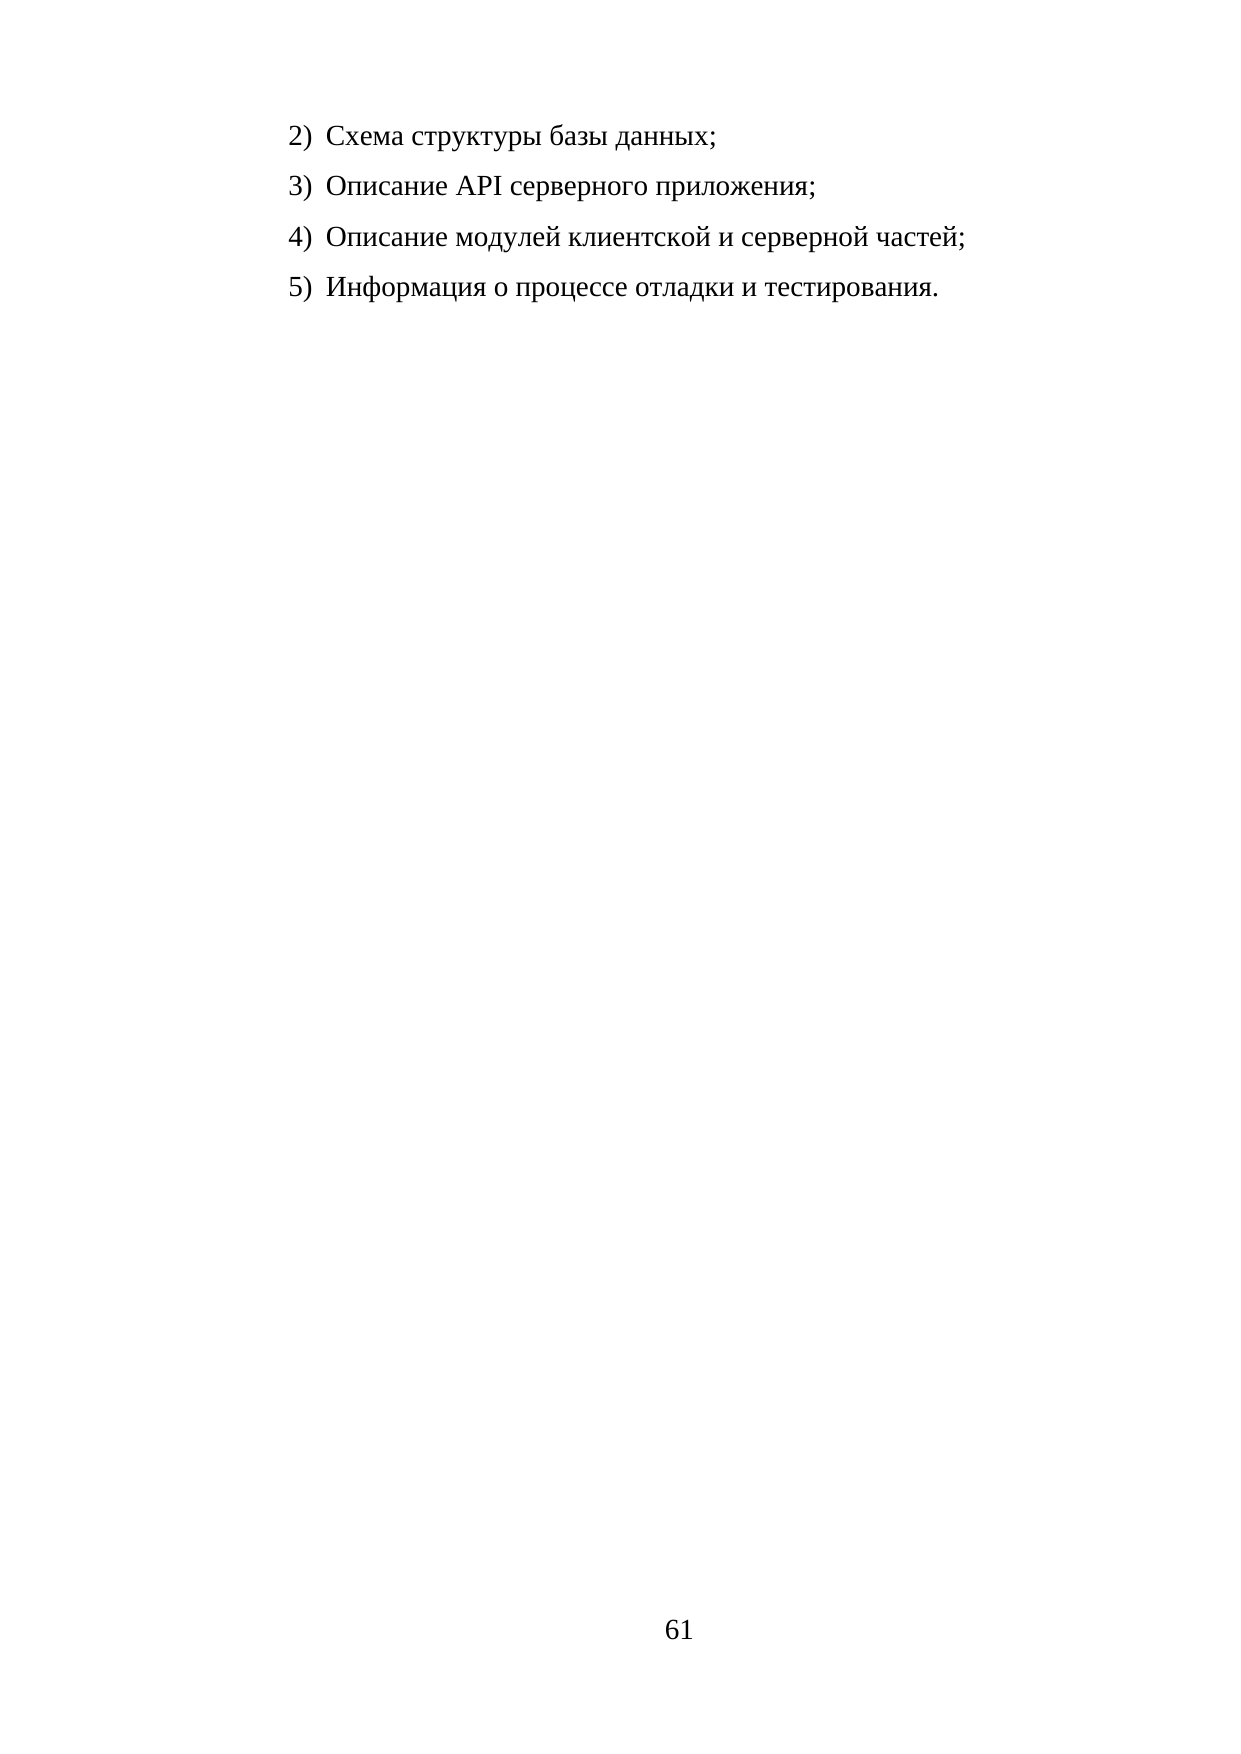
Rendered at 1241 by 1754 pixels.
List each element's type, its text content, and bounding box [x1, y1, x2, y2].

list Информация о процессе отладки и тестирования. [288, 269, 1181, 303]
list Описание API серверного приложения; [288, 168, 1181, 202]
list Описание модулей клиентской и серверной частей; [288, 219, 1181, 252]
list Схема структуры базы данных; [288, 118, 1181, 152]
